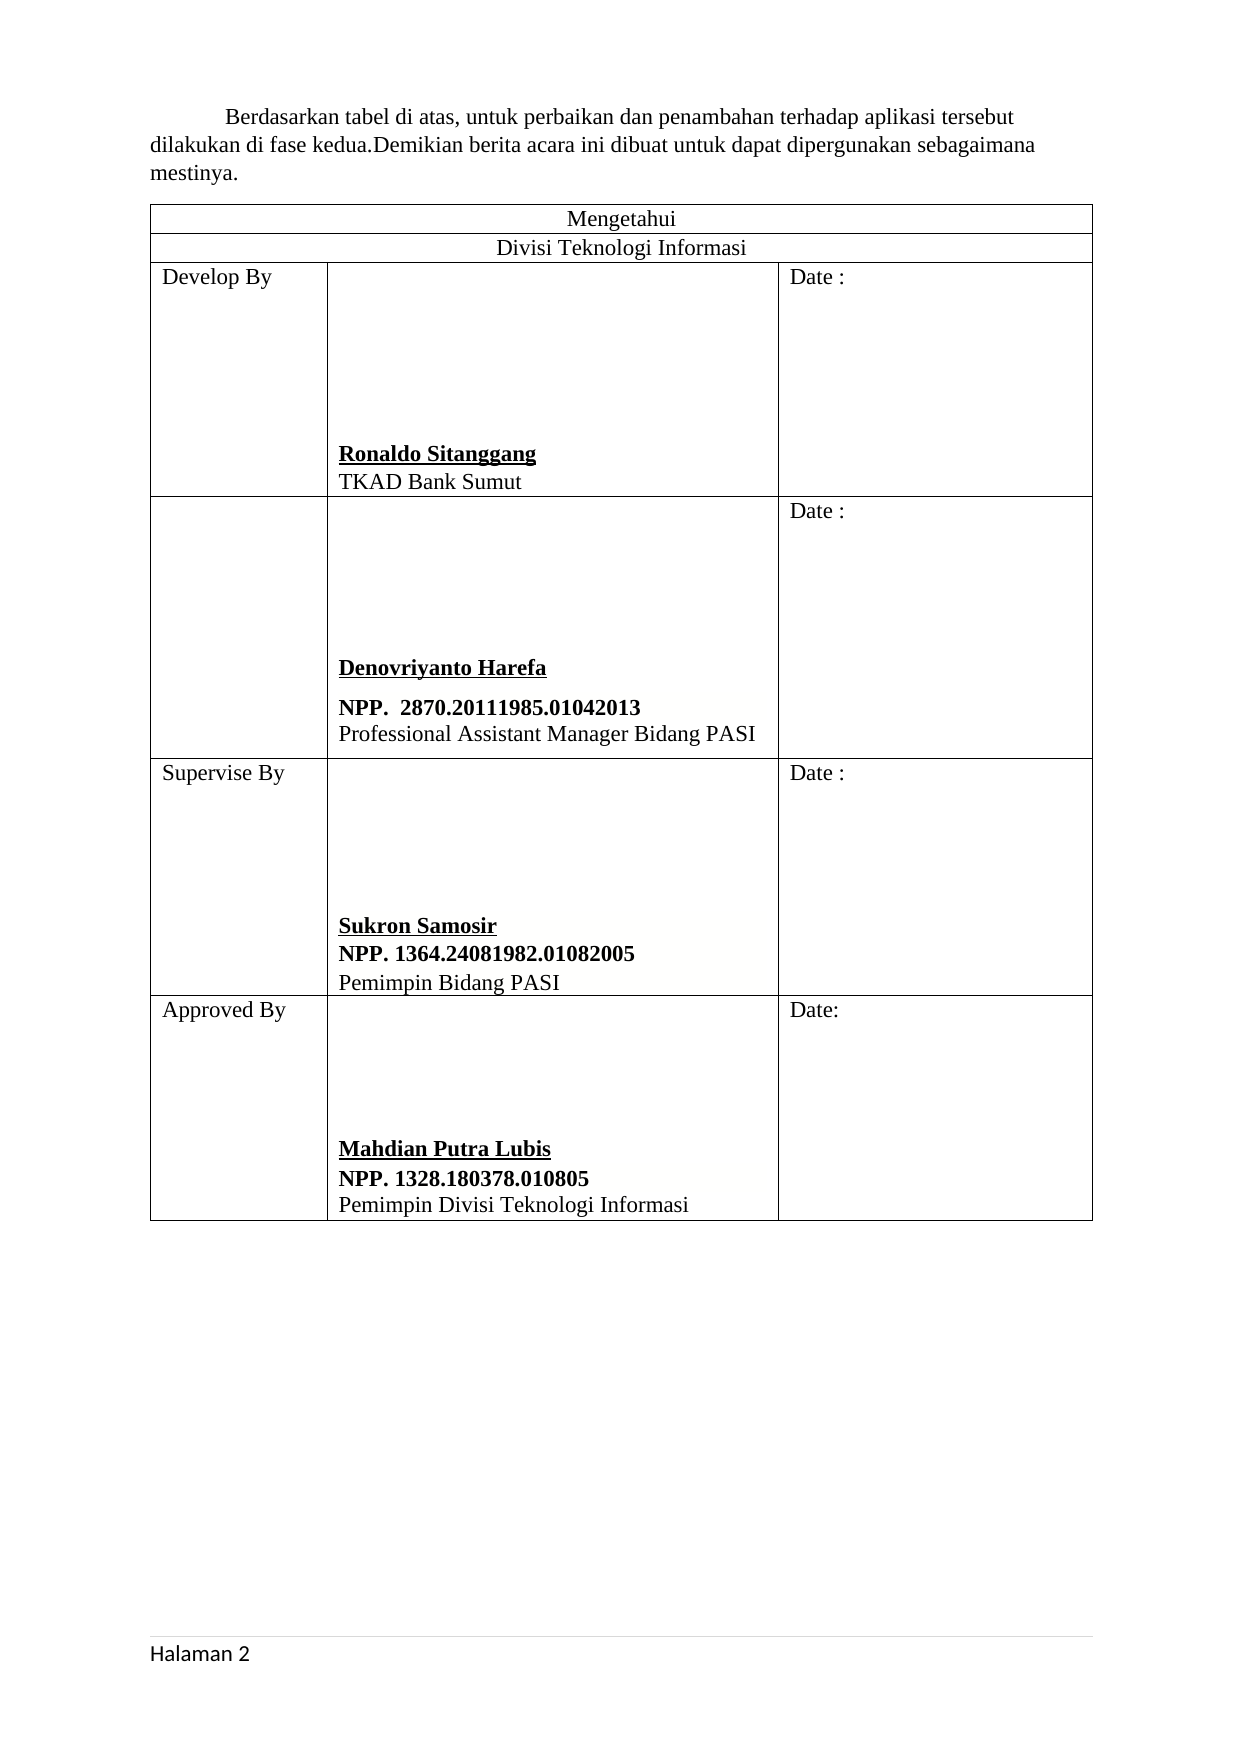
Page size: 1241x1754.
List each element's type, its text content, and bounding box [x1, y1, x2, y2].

table_header Mengetahui [151, 205, 1092, 233]
table_cell Sukron Samosir NPP. 1364.24081982.01082005 Pemimpin Bidang PASI [328, 759, 778, 995]
table_cell Ronaldo Sitanggang TKAD Bank Sumut [328, 263, 778, 496]
table_cell Mahdian Putra Lubis NPP. 1328.180378.010805 Pemimpin Divisi Teknologi Informasi [328, 996, 778, 1219]
table_cell Develop By [151, 263, 327, 496]
table_cell Date : [779, 263, 1092, 496]
table_cell Divisi Teknologi Informasi [151, 234, 1092, 262]
table_cell [151, 497, 327, 758]
table_cell Approved By [151, 996, 327, 1219]
text Berdasarkan tabel di atas, untuk perbaikan dan penambahan terhadap aplikasi tersebut dilakukan di fase kedua.Demikian berita acara ini dibuat untuk dapat dipergunakan sebagaimana mestinya. [150, 103, 1093, 186]
table_cell Date: [779, 996, 1092, 1219]
table_cell Date : [779, 759, 1092, 995]
table_cell Denovriyanto Harefa NPP. 2870.20111985.01042013 Professional Assistant Manager Bidang PASI [328, 497, 778, 758]
table_cell Date : [779, 497, 1092, 758]
table_cell Supervise By [151, 759, 327, 995]
